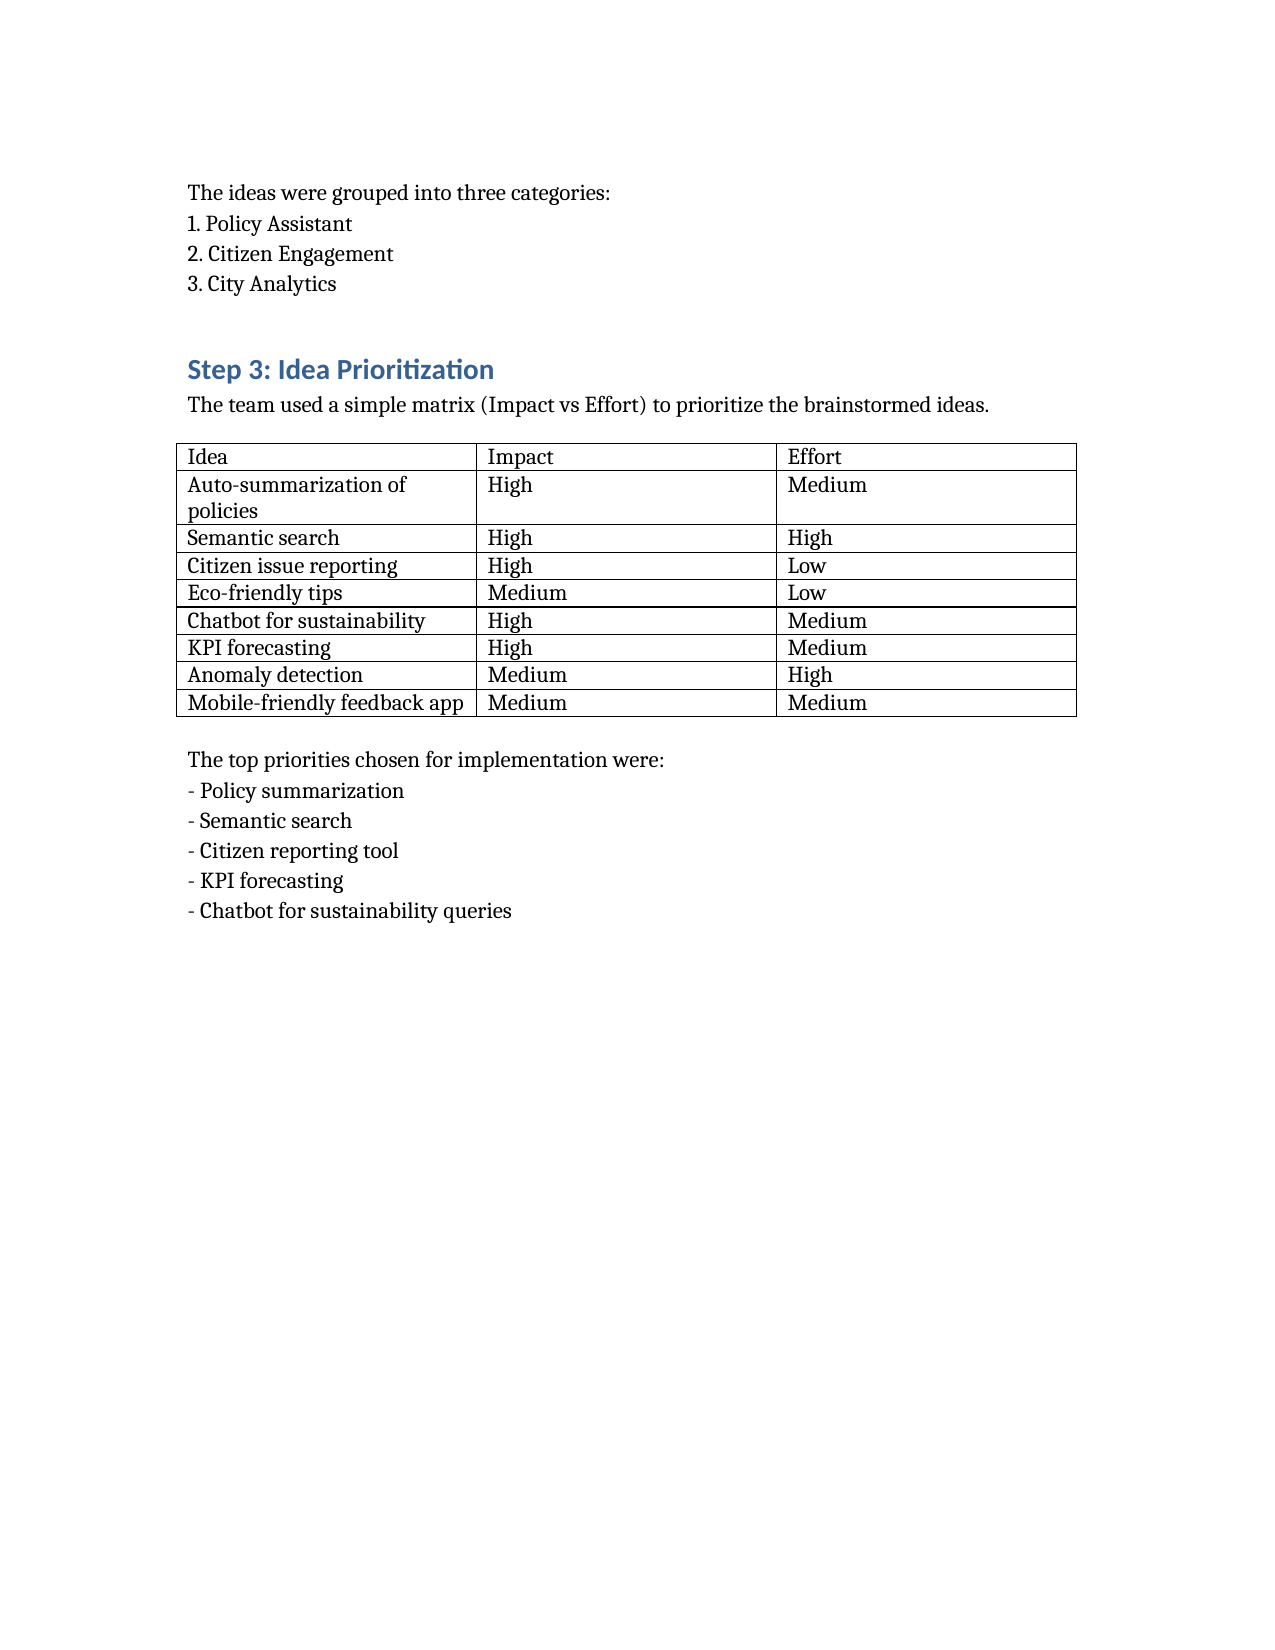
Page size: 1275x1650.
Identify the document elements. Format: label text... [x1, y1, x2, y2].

table_cell Eco-friendly tips [177, 580, 476, 606]
table_cell Anomaly detection [177, 662, 476, 688]
text The top priorities chosen for implementation were: - Policy summarization - Semantic search - Citizen reporting tool - KPI forecasting - Chatbot for sustainability queries [187, 717, 1087, 924]
table_cell KPI forecasting [177, 635, 476, 661]
table_header Idea [177, 444, 476, 470]
table_header Effort [777, 444, 1076, 470]
table_cell Low [777, 553, 1076, 579]
text The team used a simple matrix (Impact vs Effort) to prioritize the brainstormed ideas. [187, 392, 1087, 418]
table_cell High [777, 525, 1076, 552]
table_cell Auto-summarization of policies [177, 471, 476, 524]
table_cell Chatbot for sustainability [177, 608, 476, 634]
table_cell Semantic search [177, 525, 476, 552]
table_cell Citizen issue reporting [177, 553, 476, 579]
table_cell Medium [477, 690, 776, 716]
table_cell High [777, 662, 1076, 688]
table_cell High [477, 635, 776, 661]
subtitle Step 3: Idea Prioritization [187, 351, 1087, 387]
table_cell High [477, 525, 776, 552]
table_cell Medium [777, 635, 1076, 661]
table_cell Medium [777, 471, 1076, 524]
table_header Impact [477, 444, 776, 470]
table_cell Medium [477, 662, 776, 688]
table_cell Low [777, 580, 1076, 606]
text The ideas were grouped into three categories: 1. Policy Assistant 2. Citizen Engagement 3. City Analytics [187, 150, 1087, 297]
table_cell Medium [777, 608, 1076, 634]
table_cell Medium [777, 690, 1076, 716]
table_cell High [477, 553, 776, 579]
table_cell High [477, 608, 776, 634]
table_cell High [477, 471, 776, 524]
table_cell Mobile-friendly feedback app [177, 690, 476, 716]
table_cell Medium [477, 580, 776, 606]
